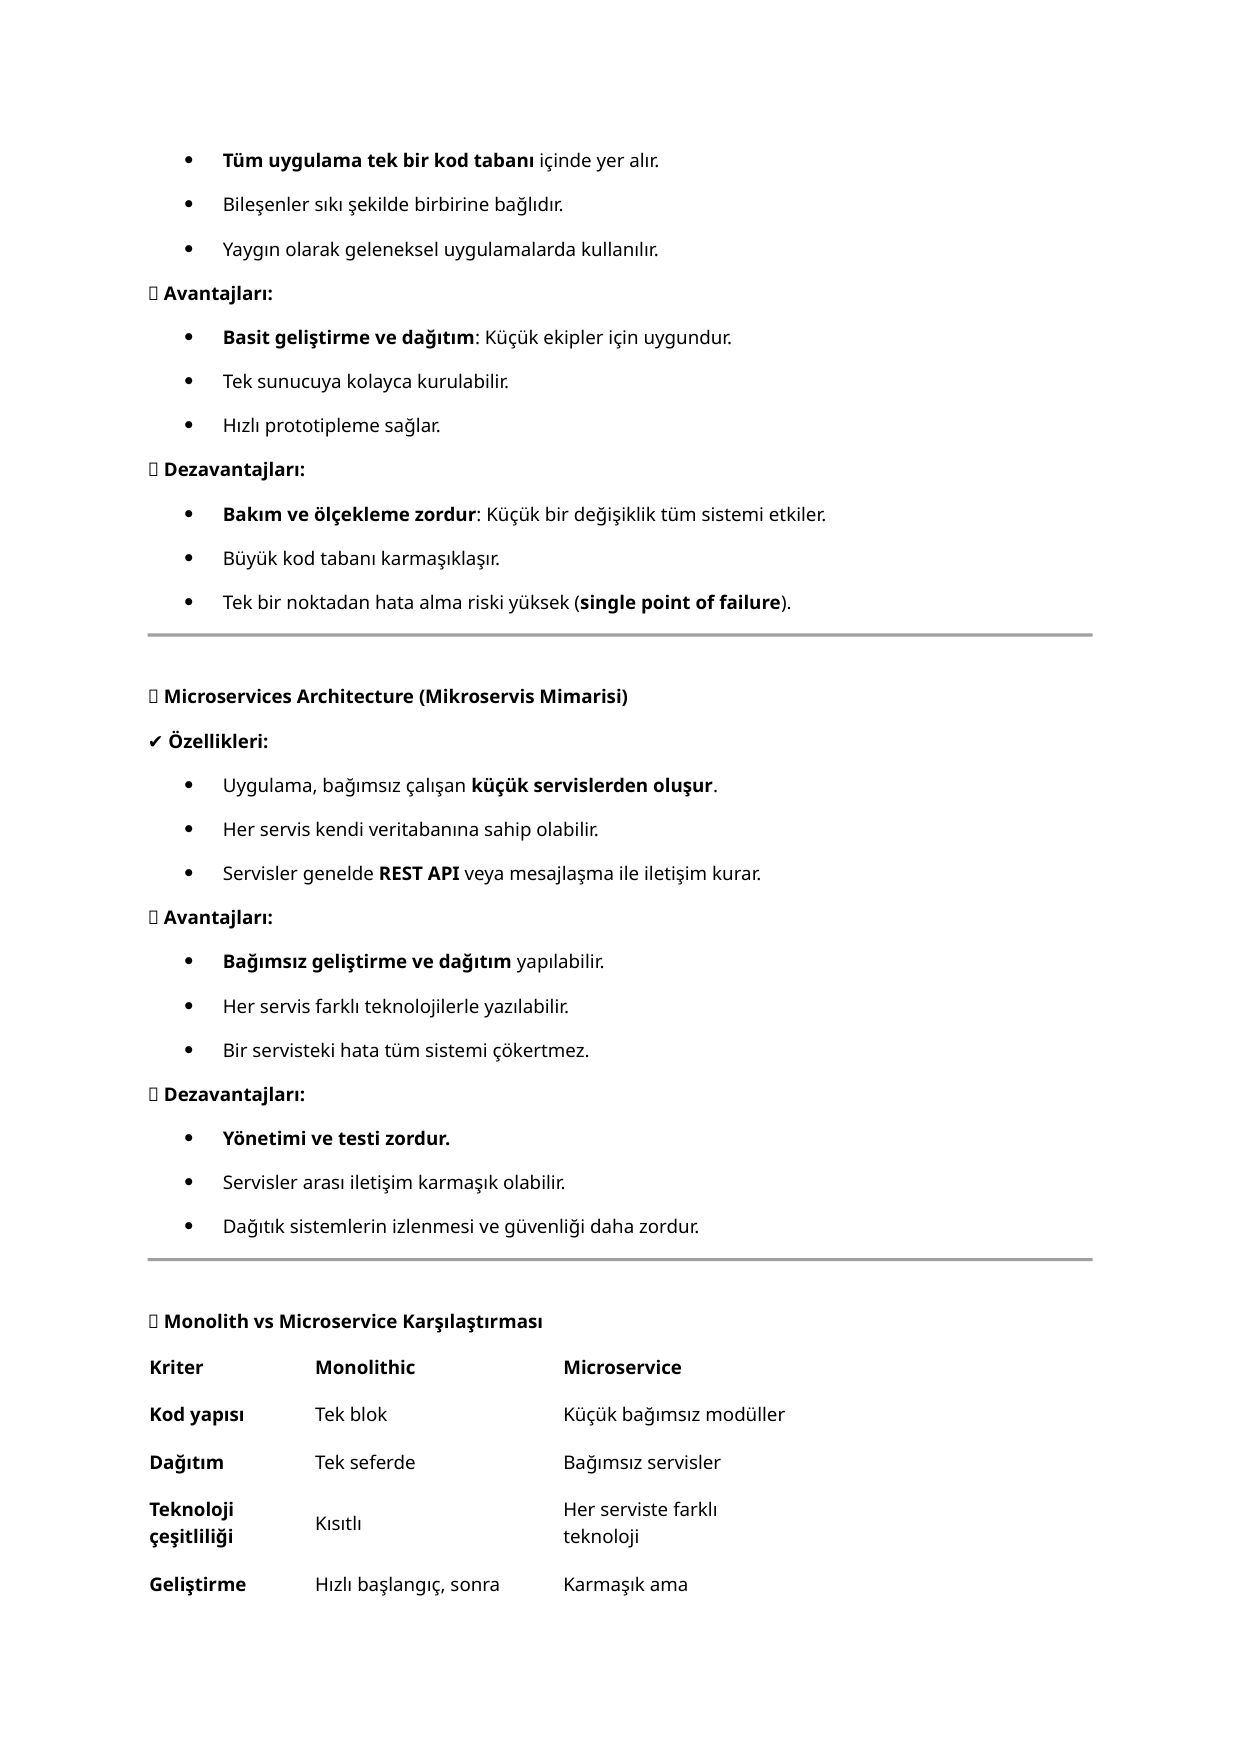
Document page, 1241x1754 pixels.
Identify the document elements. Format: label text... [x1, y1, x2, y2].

table_cell Hızlı başlangıç, sonra yavaşlar [314, 1570, 561, 1598]
text ✔️ Özellikleri: [148, 728, 1093, 753]
table_cell Kısıtlı [314, 1495, 561, 1570]
table_header Microservice [561, 1353, 798, 1400]
list Servisler genelde REST API veya mesajlaşma ile iletişim kurar. [185, 861, 1093, 886]
list Servisler arası iletişim karmaşık olabilir. [185, 1170, 1093, 1195]
list Her servis farklı teknolojilerle yazılabilir. [185, 993, 1093, 1018]
list Bakım ve ölçekleme zordur: Küçük bir değişiklik tüm sistemi etkiler. [185, 501, 1093, 526]
table_cell Karmaşık ama ölçeklenebilir [561, 1570, 798, 1598]
list Yaygın olarak geleneksel uygulamalarda kullanılır. [185, 236, 1093, 261]
list Dağıtık sistemlerin izlenmesi ve güvenliği daha zordur. [185, 1214, 1093, 1239]
list Tek bir noktadan hata alma riski yüksek (single point of failure). [185, 589, 1093, 615]
list Büyük kod tabanı karmaşıklaşır. [185, 545, 1093, 571]
list Bileşenler sıkı şekilde birbirine bağlıdır. [185, 192, 1093, 217]
list Her servis kendi veritabanına sahip olabilir. [185, 816, 1093, 842]
table_cell Dağıtım [148, 1448, 313, 1495]
table_cell Teknoloji çeşitliliği [148, 1495, 313, 1570]
list Bağımsız geliştirme ve dağıtım yapılabilir. [185, 949, 1093, 974]
text 🧩 Microservices Architecture (Mikroservis Mimarisi) [148, 684, 1093, 709]
list Yönetimi ve testi zordur. [185, 1126, 1093, 1151]
list Basit geliştirme ve dağıtım: Küçük ekipler için uygundur. [185, 324, 1093, 350]
table_cell Her serviste farklı teknoloji [561, 1495, 798, 1570]
text ✅ Avantajları: [148, 905, 1093, 930]
text 🔁 Monolith vs Microservice Karşılaştırması [148, 1308, 1093, 1334]
list Uygulama, bağımsız çalışan küçük servislerden oluşur. [185, 772, 1093, 798]
list Hızlı prototipleme sağlar. [185, 413, 1093, 438]
table_cell Tek seferde [314, 1448, 561, 1495]
text ❌ Dezavantajları: [148, 1081, 1093, 1107]
table_header Kriter [148, 1353, 313, 1400]
list Tüm uygulama tek bir kod tabanı içinde yer alır. [185, 148, 1093, 173]
text ❌ Dezavantajları: [148, 457, 1093, 482]
table_header Monolithic [314, 1353, 561, 1400]
table_cell Kod yapısı [148, 1400, 313, 1447]
table_cell Küçük bağımsız modüller [561, 1400, 798, 1447]
text ✅ Avantajları: [148, 280, 1093, 306]
list Bir servisteki hata tüm sistemi çökertmez. [185, 1037, 1093, 1063]
list Tek sunucuya kolayca kurulabilir. [185, 368, 1093, 394]
table_cell Bağımsız servisler [561, 1448, 798, 1495]
table_cell Geliştirme [148, 1570, 313, 1598]
table_cell Tek blok [314, 1400, 561, 1447]
